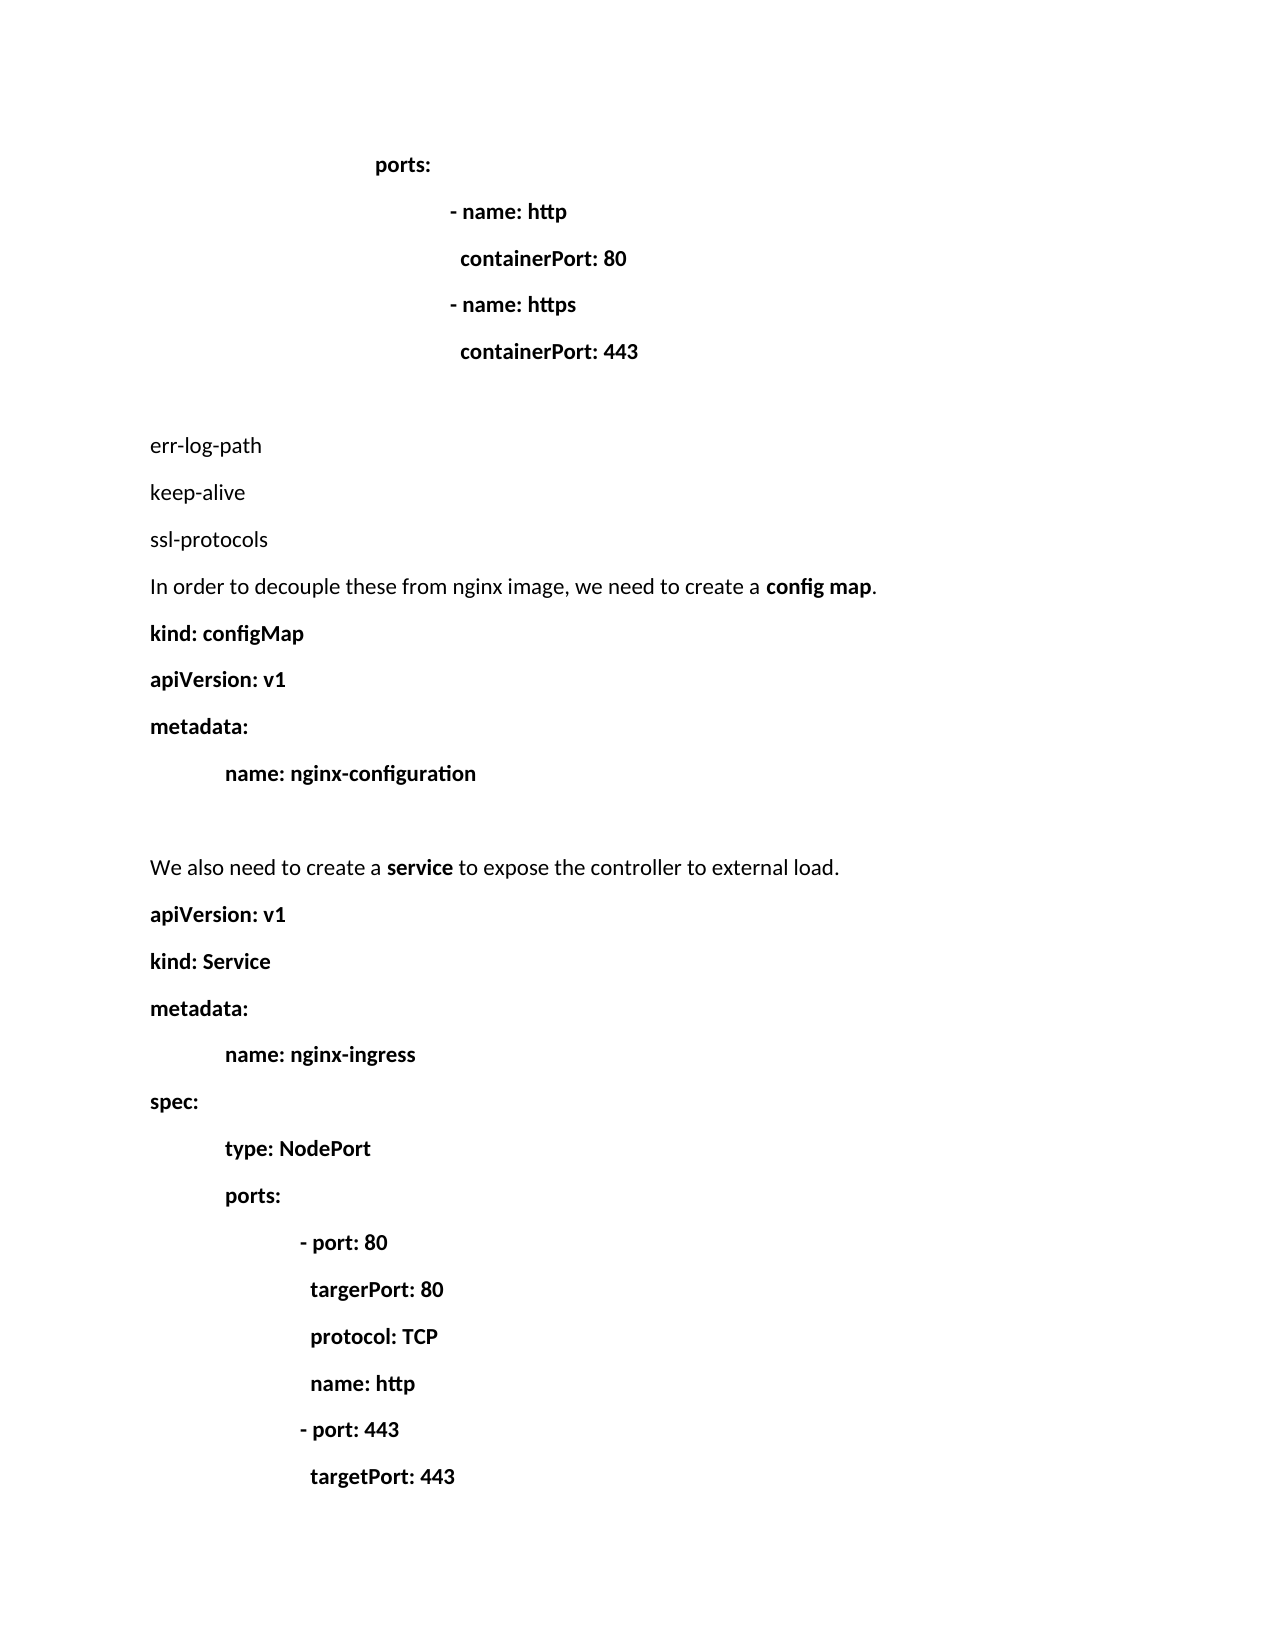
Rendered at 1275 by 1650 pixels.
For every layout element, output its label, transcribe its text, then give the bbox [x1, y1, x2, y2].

text In order to decouple these from nginx image, we need to create a config map. [150, 572, 1125, 600]
text targerPort: 80 [150, 1275, 1125, 1303]
text metadata: [150, 994, 1125, 1022]
text targetPort: 443 [150, 1462, 1125, 1491]
text - port: 80 [150, 1228, 1125, 1256]
text protocol: TCP [150, 1322, 1125, 1350]
text kind: Service [150, 947, 1125, 975]
text ports: [150, 150, 1125, 178]
text name: nginx-ingress [150, 1041, 1125, 1069]
text type: NodePort [150, 1134, 1125, 1162]
text keep-alive [150, 478, 1125, 506]
text name: http [150, 1369, 1125, 1397]
text ports: [150, 1181, 1125, 1209]
text spec: [150, 1087, 1125, 1116]
text containerPort: 443 [150, 337, 1125, 366]
text apiVersion: v1 [150, 900, 1125, 928]
text containerPort: 80 [150, 244, 1125, 272]
text metadata: [150, 712, 1125, 741]
text - port: 443 [150, 1416, 1125, 1444]
text kind: configMap [150, 619, 1125, 647]
text - name: https [150, 291, 1125, 319]
text name: nginx-configuration [150, 759, 1125, 787]
text err-log-path [150, 431, 1125, 459]
text ssl-protocols [150, 525, 1125, 553]
text We also need to create a service to expose the controller to external load. [150, 853, 1125, 881]
text apiVersion: v1 [150, 666, 1125, 694]
text - name: http [150, 197, 1125, 225]
